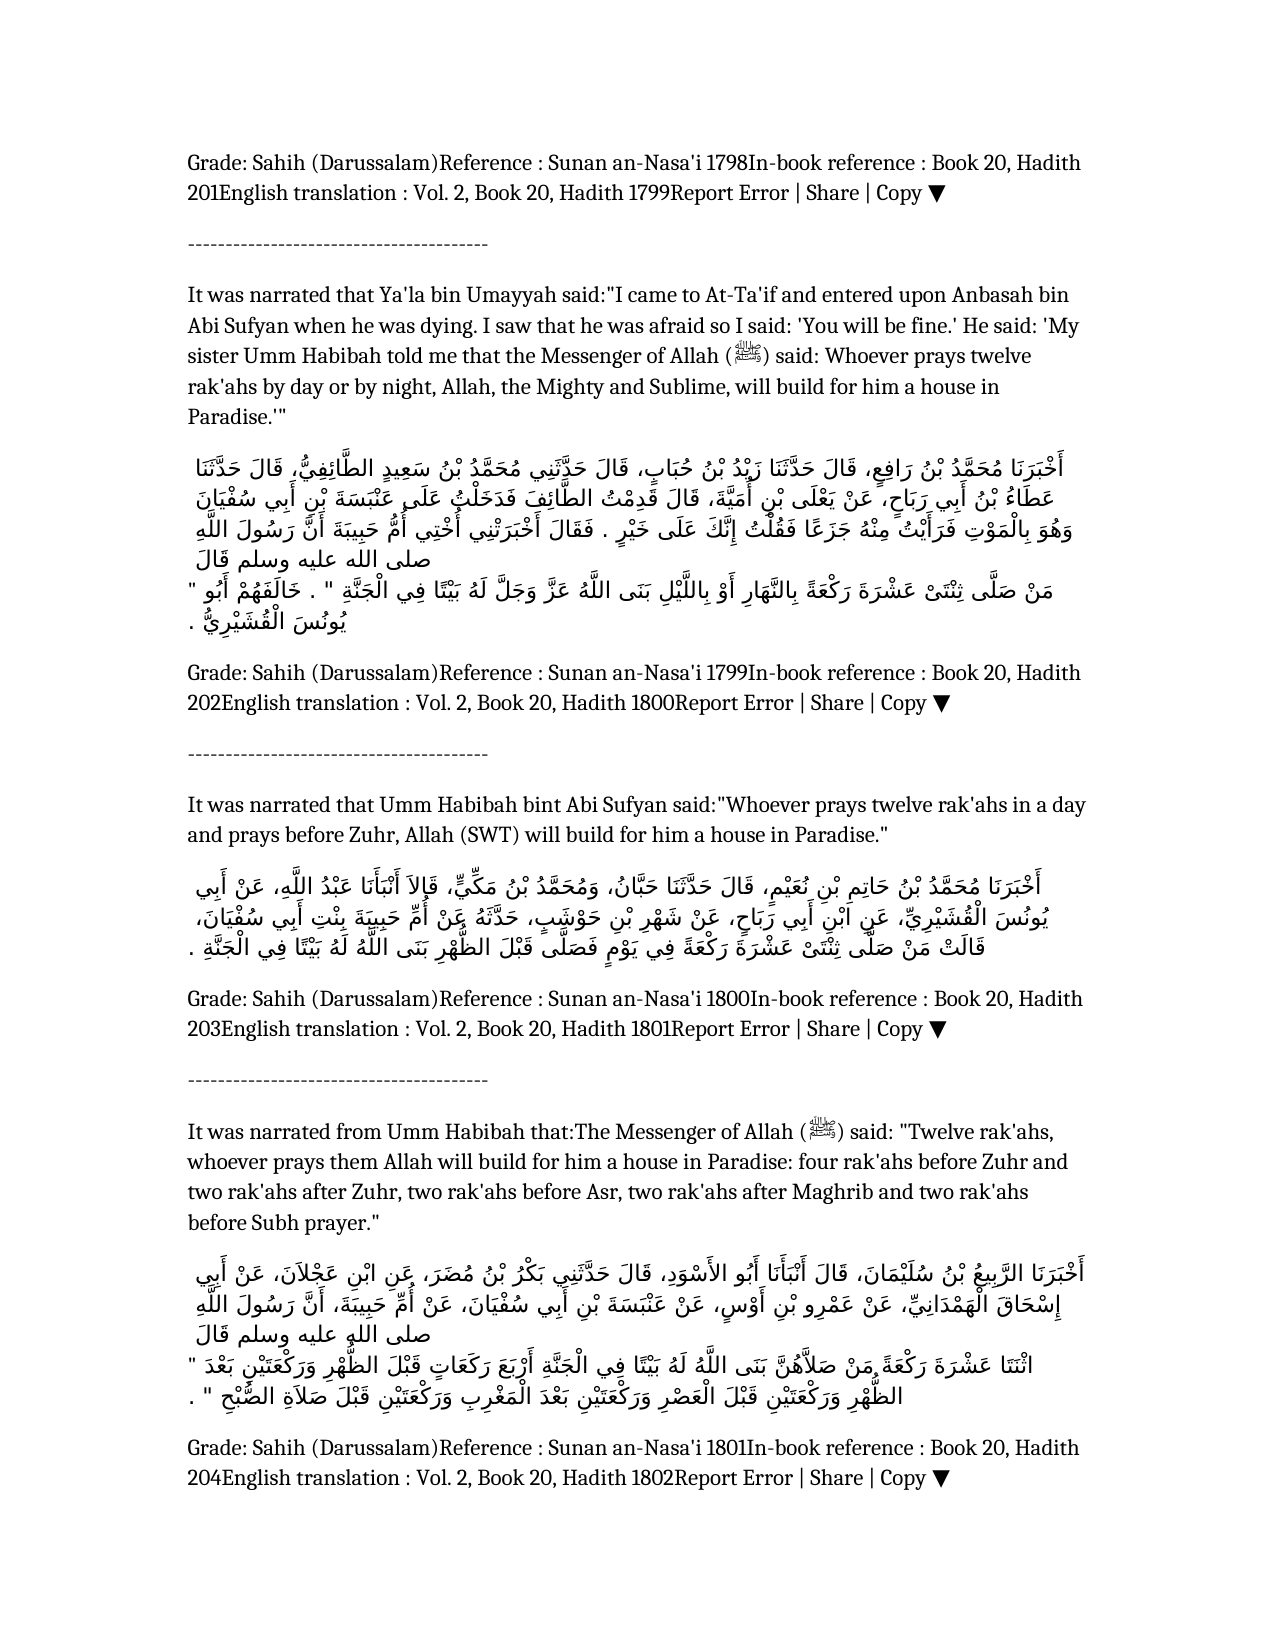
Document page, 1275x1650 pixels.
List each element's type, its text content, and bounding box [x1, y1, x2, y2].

text أَخْبَرَنَا مُحَمَّدُ بْنُ رَافِعٍ، قَالَ حَدَّثَنَا زَيْدُ بْنُ حُبَابٍ، قَالَ حَدَّثَنِي مُحَمَّدُ بْنُ سَعِيدٍ الطَّائِفِيُّ، قَالَ حَدَّثَنَا عَطَاءُ بْنُ أَبِي رَبَاحٍ، عَنْ يَعْلَى بْنِ أُمَيَّةَ، قَالَ قَدِمْتُ الطَّائِفَ فَدَخَلْتُ عَلَى عَنْبَسَةَ بْنِ أَبِي سُفْيَانَ وَهُوَ بِالْمَوْتِ فَرَأَيْتُ مِنْهُ جَزَعًا فَقُلْتُ إِنَّكَ عَلَى خَيْرٍ ‏.‏ فَقَالَ أَخْبَرَتْنِي أُخْتِي أُمُّ حَبِيبَةَ أَنَّ رَسُولَ اللَّهِ صلى الله عليه وسلم قَالَ ‏ "‏ مَنْ صَلَّى ثِنْتَىْ عَشْرَةَ رَكْعَةً بِالنَّهَارِ أَوْ بِاللَّيْلِ بَنَى اللَّهُ عَزَّ وَجَلَّ لَهُ بَيْتًا فِي الْجَنَّةِ ‏"‏ ‏.‏ خَالَفَهُمْ أَبُو يُونُسَ الْقُشَيْرِيُّ ‏.‏ [187, 455, 1087, 635]
text It was narrated from Umm Habibah that:The Messenger of Allah (ﷺ) said: "Twelve rak'ahs, whoever prays them Allah will build for him a house in Paradise: four rak'ahs before Zuhr and two rak'ahs after Zuhr, two rak'ahs before Asr, two rak'ahs after Maghrib and two rak'ahs before Subh prayer." [187, 1118, 1087, 1236]
text ---------------------------------------- [187, 741, 1087, 767]
text Grade: Sahih (Darussalam)Reference : Sunan an-Nasa'i 1800In-book reference : Book 20, Hadith 203English translation : Vol. 2, Book 20, Hadith 1801Report Error | Share | Copy ▼ [187, 986, 1087, 1042]
text ---------------------------------------- [187, 1067, 1087, 1093]
text It was narrated that Ya'la bin Umayyah said:"I came to At-Ta'if and entered upon Anbasah bin Abi Sufyan when he was dying. I saw that he was afraid so I said: 'You will be fine.' He said: 'My sister Umm Habibah told me that the Messenger of Allah (ﷺ) said: Whoever prays twelve rak'ahs by day or by night, Allah, the Mighty and Sublime, will build for him a house in Paradise.'" [187, 282, 1087, 430]
text It was narrated that Umm Habibah bint Abi Sufyan said:"Whoever prays twelve rak'ahs in a day and prays before Zuhr, Allah (SWT) will build for him a house in Paradise." [187, 792, 1087, 848]
text Grade: Sahih (Darussalam)Reference : Sunan an-Nasa'i 1798In-book reference : Book 20, Hadith 201English translation : Vol. 2, Book 20, Hadith 1799Report Error | Share | Copy ▼ [187, 150, 1087, 207]
text Grade: Sahih (Darussalam)Reference : Sunan an-Nasa'i 1801In-book reference : Book 20, Hadith 204English translation : Vol. 2, Book 20, Hadith 1802Report Error | Share | Copy ▼ [187, 1434, 1087, 1491]
text ---------------------------------------- [187, 231, 1087, 258]
text أَخْبَرَنَا مُحَمَّدُ بْنُ حَاتِمِ بْنِ نُعَيْمٍ، قَالَ حَدَّثَنَا حَبَّانُ، وَمُحَمَّدُ بْنُ مَكِّيٍّ، قَالاَ أَنْبَأَنَا عَبْدُ اللَّهِ، عَنْ أَبِي يُونُسَ الْقُشَيْرِيِّ، عَنِ ابْنِ أَبِي رَبَاحٍ، عَنْ شَهْرِ بْنِ حَوْشَبٍ، حَدَّثَهُ عَنْ أُمِّ حَبِيبَةَ بِنْتِ أَبِي سُفْيَانَ، قَالَتْ مَنْ صَلَّى ثِنْتَىْ عَشْرَةَ رَكْعَةً فِي يَوْمٍ فَصَلَّى قَبْلَ الظُّهْرِ بَنَى اللَّهُ لَهُ بَيْتًا فِي الْجَنَّةِ ‏.‏ [187, 873, 1087, 961]
text Grade: Sahih (Darussalam)Reference : Sunan an-Nasa'i 1799In-book reference : Book 20, Hadith 202English translation : Vol. 2, Book 20, Hadith 1800Report Error | Share | Copy ▼ [187, 659, 1087, 716]
text أَخْبَرَنَا الرَّبِيعُ بْنُ سُلَيْمَانَ، قَالَ أَنْبَأَنَا أَبُو الأَسْوَدِ، قَالَ حَدَّثَنِي بَكْرُ بْنُ مُضَرَ، عَنِ ابْنِ عَجْلاَنَ، عَنْ أَبِي إِسْحَاقَ الْهَمْدَانِيِّ، عَنْ عَمْرِو بْنِ أَوْسٍ، عَنْ عَنْبَسَةَ بْنِ أَبِي سُفْيَانَ، عَنْ أُمِّ حَبِيبَةَ، أَنَّ رَسُولَ اللَّهِ صلى الله عليه وسلم قَالَ ‏ "‏ اثْنَتَا عَشْرَةَ رَكْعَةً مَنْ صَلاَّهُنَّ بَنَى اللَّهُ لَهُ بَيْتًا فِي الْجَنَّةِ أَرْبَعَ رَكَعَاتٍ قَبْلَ الظُّهْرِ وَرَكْعَتَيْنِ بَعْدَ الظُّهْرِ وَرَكْعَتَيْنِ قَبْلَ الْعَصْرِ وَرَكْعَتَيْنِ بَعْدَ الْمَغْرِبِ وَرَكْعَتَيْنِ قَبْلَ صَلاَةِ الصُّبْحِ ‏"‏ ‏.‏ [187, 1260, 1087, 1410]
